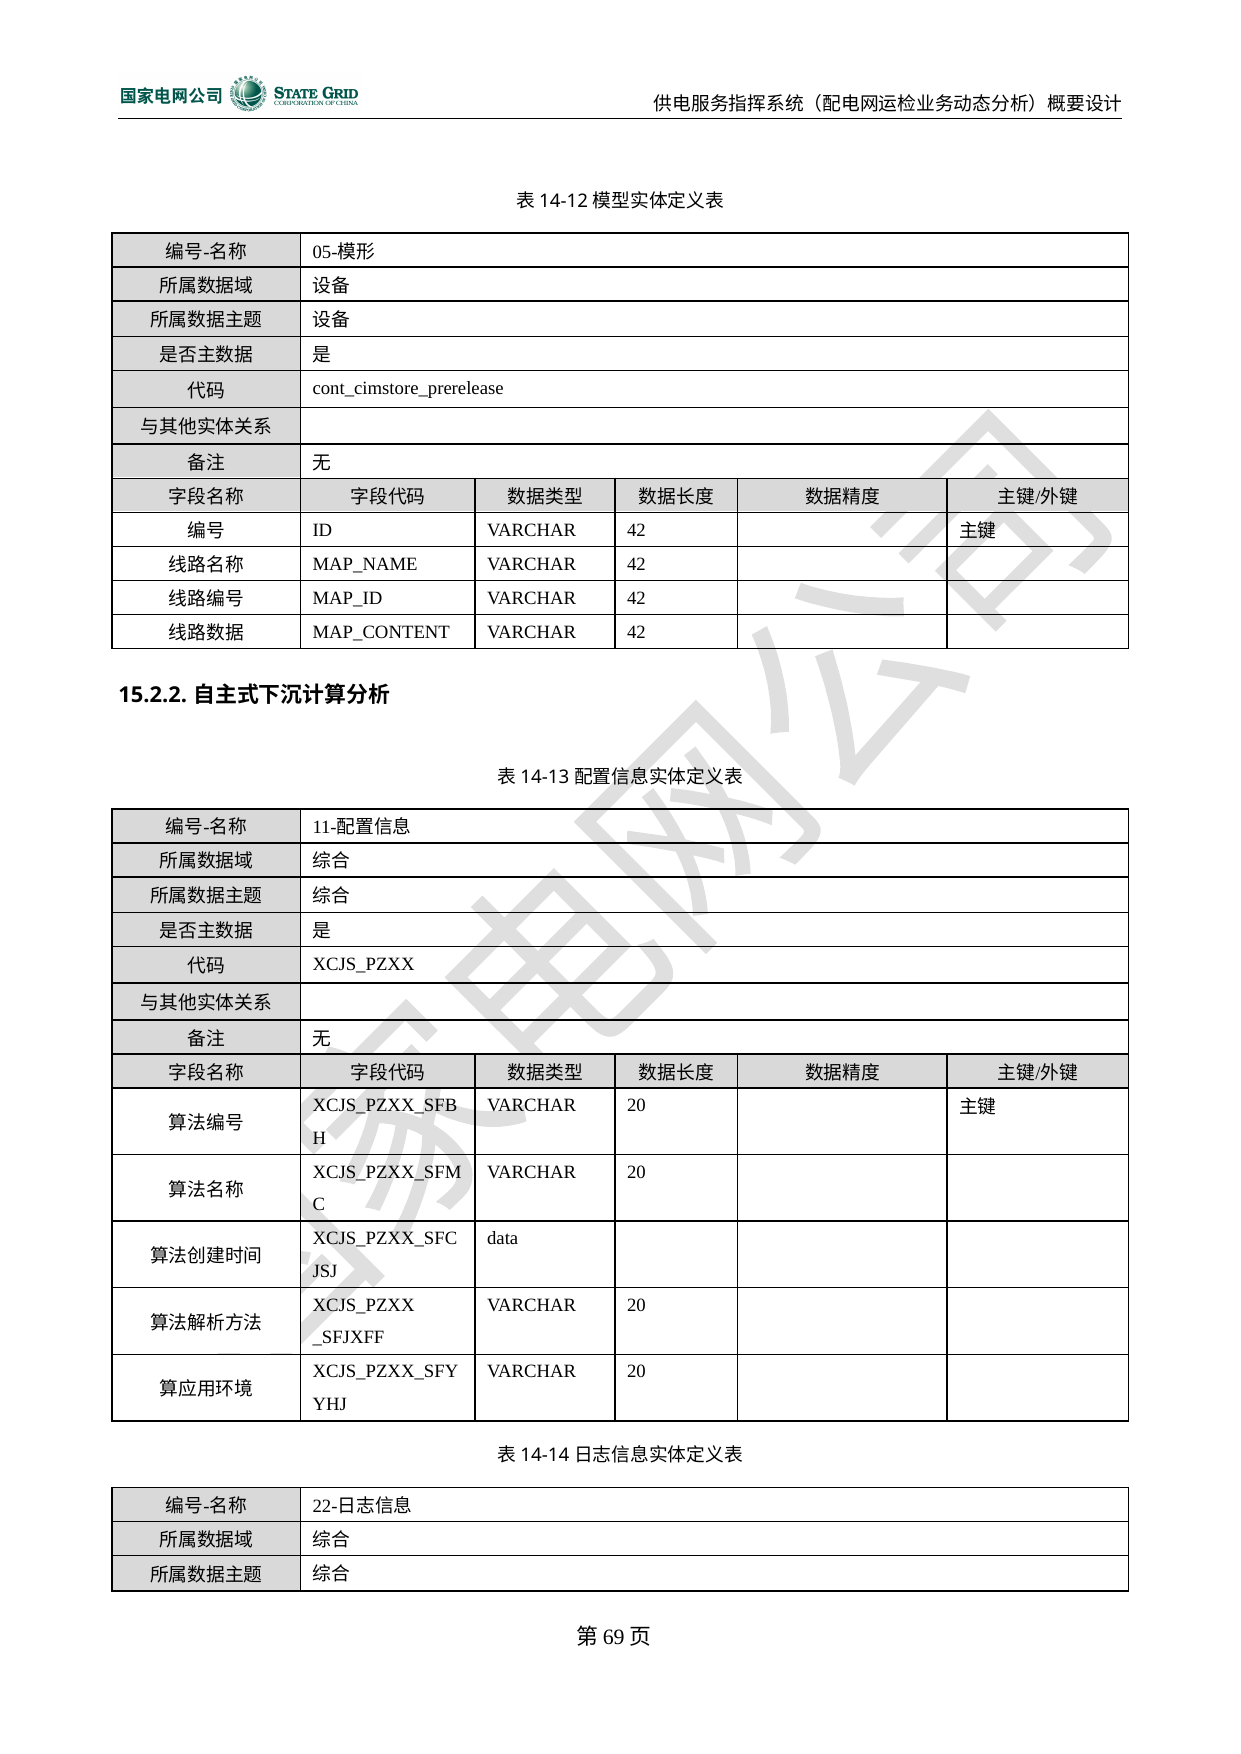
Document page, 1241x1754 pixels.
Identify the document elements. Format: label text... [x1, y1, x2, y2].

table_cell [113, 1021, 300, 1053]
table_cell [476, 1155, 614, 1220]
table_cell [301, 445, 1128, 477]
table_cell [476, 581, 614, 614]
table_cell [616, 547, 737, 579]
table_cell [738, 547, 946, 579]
picture [116, 72, 362, 115]
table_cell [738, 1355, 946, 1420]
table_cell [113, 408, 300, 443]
text 表14-12 模型实体定义表 [118, 183, 1122, 216]
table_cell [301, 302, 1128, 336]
text 表14-14 日志信息实体定义表 [118, 1437, 1122, 1470]
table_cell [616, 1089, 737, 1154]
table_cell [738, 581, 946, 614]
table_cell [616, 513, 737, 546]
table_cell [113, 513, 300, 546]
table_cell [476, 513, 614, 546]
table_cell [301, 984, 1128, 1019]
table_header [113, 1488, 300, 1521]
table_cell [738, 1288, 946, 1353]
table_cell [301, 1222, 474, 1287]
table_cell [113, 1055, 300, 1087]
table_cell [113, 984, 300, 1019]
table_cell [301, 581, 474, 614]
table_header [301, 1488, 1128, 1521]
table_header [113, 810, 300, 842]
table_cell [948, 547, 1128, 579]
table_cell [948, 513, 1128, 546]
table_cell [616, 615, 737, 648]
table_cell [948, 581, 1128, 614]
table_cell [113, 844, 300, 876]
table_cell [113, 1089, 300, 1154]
text 表14-13 配置信息实体定义表 [118, 759, 1122, 791]
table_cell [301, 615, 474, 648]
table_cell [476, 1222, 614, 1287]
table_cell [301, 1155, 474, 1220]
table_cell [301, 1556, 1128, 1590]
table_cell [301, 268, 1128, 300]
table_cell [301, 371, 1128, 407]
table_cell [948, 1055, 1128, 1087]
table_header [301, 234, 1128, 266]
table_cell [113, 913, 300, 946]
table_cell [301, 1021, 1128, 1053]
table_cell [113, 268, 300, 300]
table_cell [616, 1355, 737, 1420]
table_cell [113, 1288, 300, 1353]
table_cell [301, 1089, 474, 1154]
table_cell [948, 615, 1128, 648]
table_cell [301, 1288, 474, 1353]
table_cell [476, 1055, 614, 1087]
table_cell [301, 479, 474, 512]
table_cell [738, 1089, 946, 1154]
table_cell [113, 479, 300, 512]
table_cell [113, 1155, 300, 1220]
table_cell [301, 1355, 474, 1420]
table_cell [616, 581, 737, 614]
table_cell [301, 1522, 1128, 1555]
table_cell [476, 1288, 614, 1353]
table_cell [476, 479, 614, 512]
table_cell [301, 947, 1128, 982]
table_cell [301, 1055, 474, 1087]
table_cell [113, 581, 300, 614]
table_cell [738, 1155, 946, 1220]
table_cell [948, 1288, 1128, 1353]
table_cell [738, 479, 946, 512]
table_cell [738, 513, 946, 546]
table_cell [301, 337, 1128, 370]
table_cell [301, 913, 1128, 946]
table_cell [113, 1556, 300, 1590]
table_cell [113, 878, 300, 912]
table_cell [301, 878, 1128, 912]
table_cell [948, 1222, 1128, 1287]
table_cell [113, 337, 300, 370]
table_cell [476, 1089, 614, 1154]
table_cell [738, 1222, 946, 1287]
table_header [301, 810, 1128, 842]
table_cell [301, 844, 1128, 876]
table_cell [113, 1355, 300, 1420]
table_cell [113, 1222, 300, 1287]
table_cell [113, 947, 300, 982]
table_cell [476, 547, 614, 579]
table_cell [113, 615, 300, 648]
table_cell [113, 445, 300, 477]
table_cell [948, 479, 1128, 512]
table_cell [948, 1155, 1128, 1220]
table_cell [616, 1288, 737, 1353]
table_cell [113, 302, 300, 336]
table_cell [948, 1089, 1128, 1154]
subtitle 自主式下沉计算分析 [118, 676, 1122, 709]
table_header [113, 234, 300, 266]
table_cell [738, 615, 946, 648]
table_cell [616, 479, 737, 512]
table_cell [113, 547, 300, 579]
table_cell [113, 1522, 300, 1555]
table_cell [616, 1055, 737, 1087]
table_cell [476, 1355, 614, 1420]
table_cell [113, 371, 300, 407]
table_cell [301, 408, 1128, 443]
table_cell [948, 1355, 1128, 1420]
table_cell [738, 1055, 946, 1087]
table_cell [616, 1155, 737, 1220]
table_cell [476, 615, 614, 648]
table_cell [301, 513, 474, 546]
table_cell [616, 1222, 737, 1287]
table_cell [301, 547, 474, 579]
